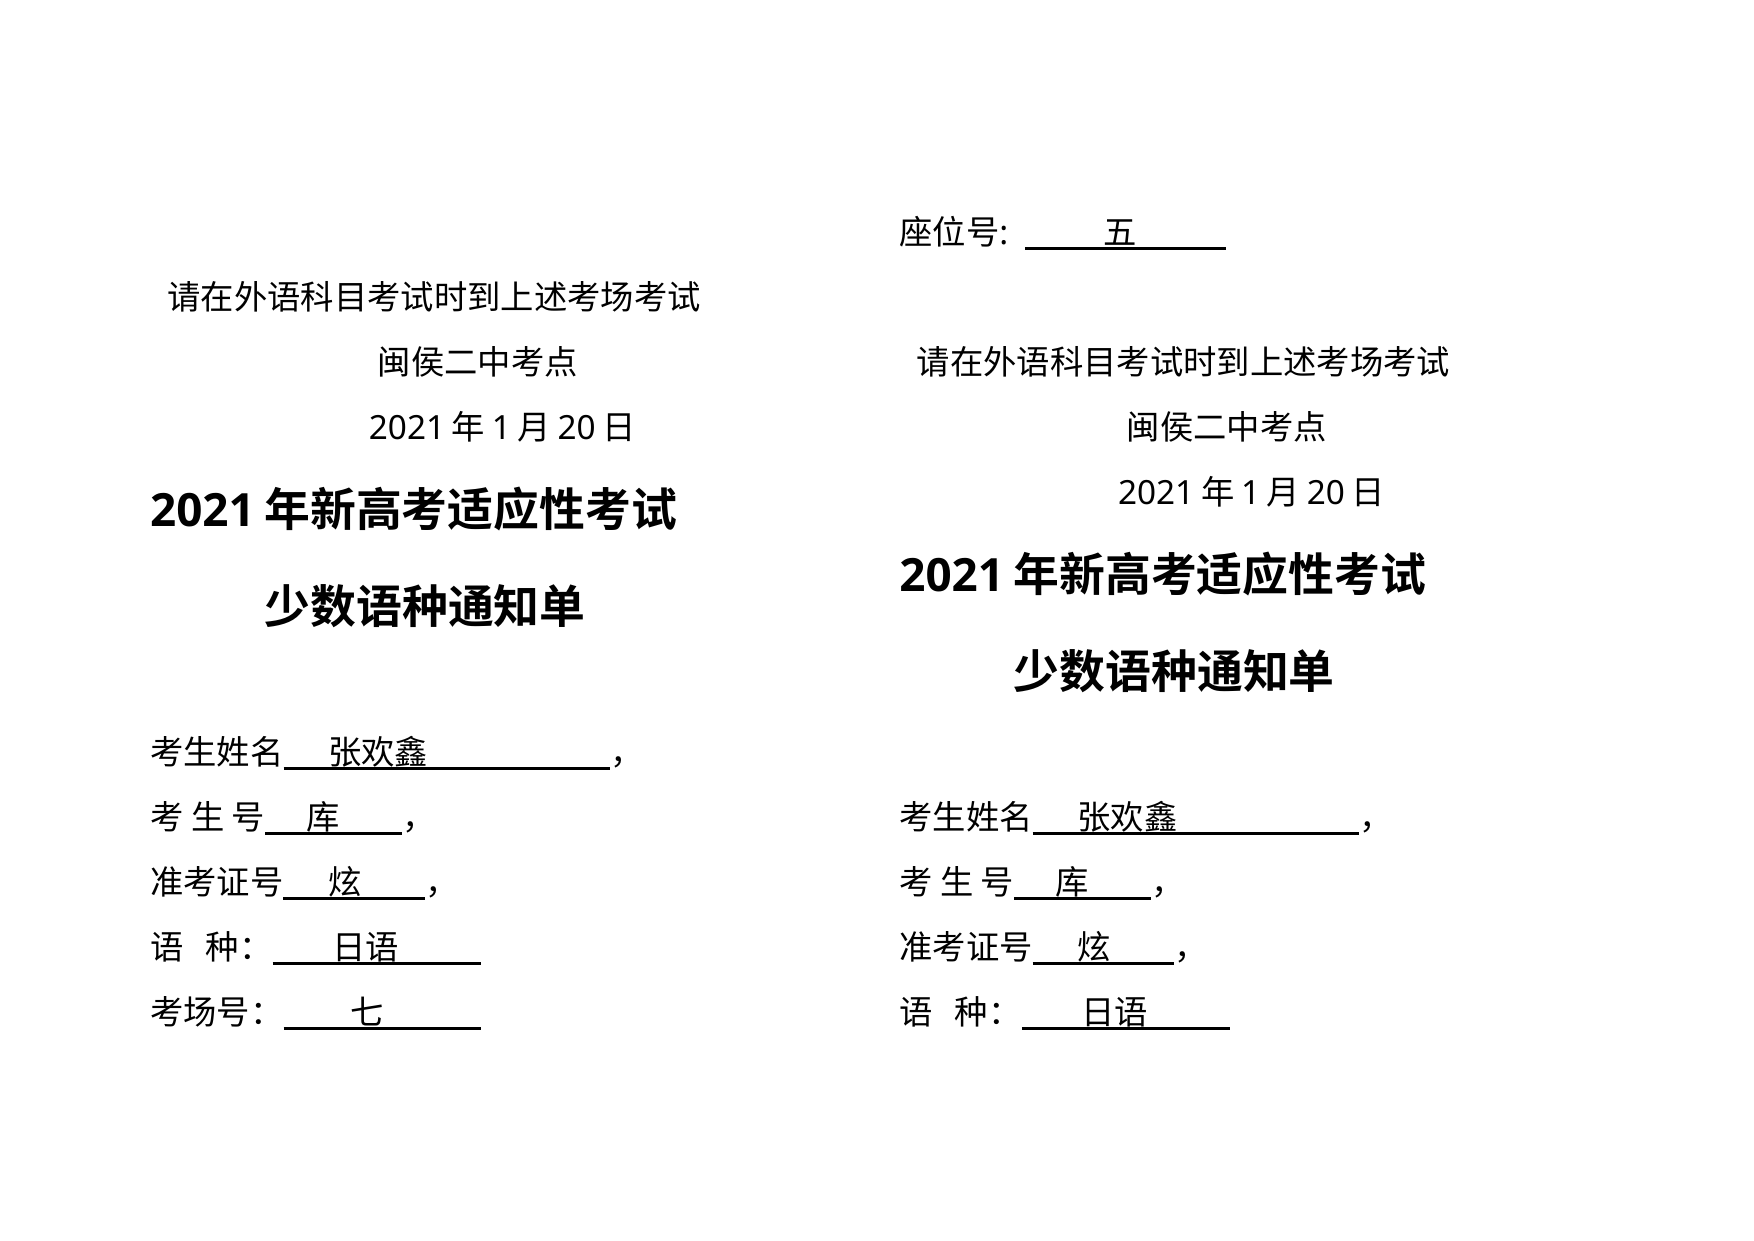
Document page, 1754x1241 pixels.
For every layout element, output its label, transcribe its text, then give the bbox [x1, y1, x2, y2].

text 准考证号 炫 ， [899, 913, 1604, 978]
text 闽侯二中考点 [899, 393, 1604, 458]
text 考 生 号 库 ， [150, 783, 855, 848]
text 少数语种通知单 [150, 555, 855, 653]
text 请在外语科目考试时到上述考场考试 [899, 328, 1604, 393]
text 少数语种通知单 [899, 620, 1604, 718]
text 准考证号 炫 ， [150, 848, 855, 913]
text 考生姓名 张欢鑫 ， [899, 783, 1604, 848]
text 2021年1月20日 [899, 458, 1604, 523]
text 考 生 号 库 ， [899, 848, 1604, 913]
text 2021年新高考适应性考试 [899, 523, 1604, 620]
text 考场号： 七 [150, 978, 855, 1043]
text 考生姓名 张欢鑫 ， [150, 718, 855, 783]
text 2021年1月20日 [150, 393, 855, 458]
text 语 种： 日语 [150, 913, 855, 978]
text 闽侯二中考点 [150, 328, 855, 393]
text 请在外语科目考试时到上述考场考试 [150, 263, 855, 328]
text 座位号: 五 [899, 198, 1604, 263]
text 语 种： 日语 [899, 978, 1604, 1043]
text 2021年新高考适应性考试 [150, 458, 855, 555]
